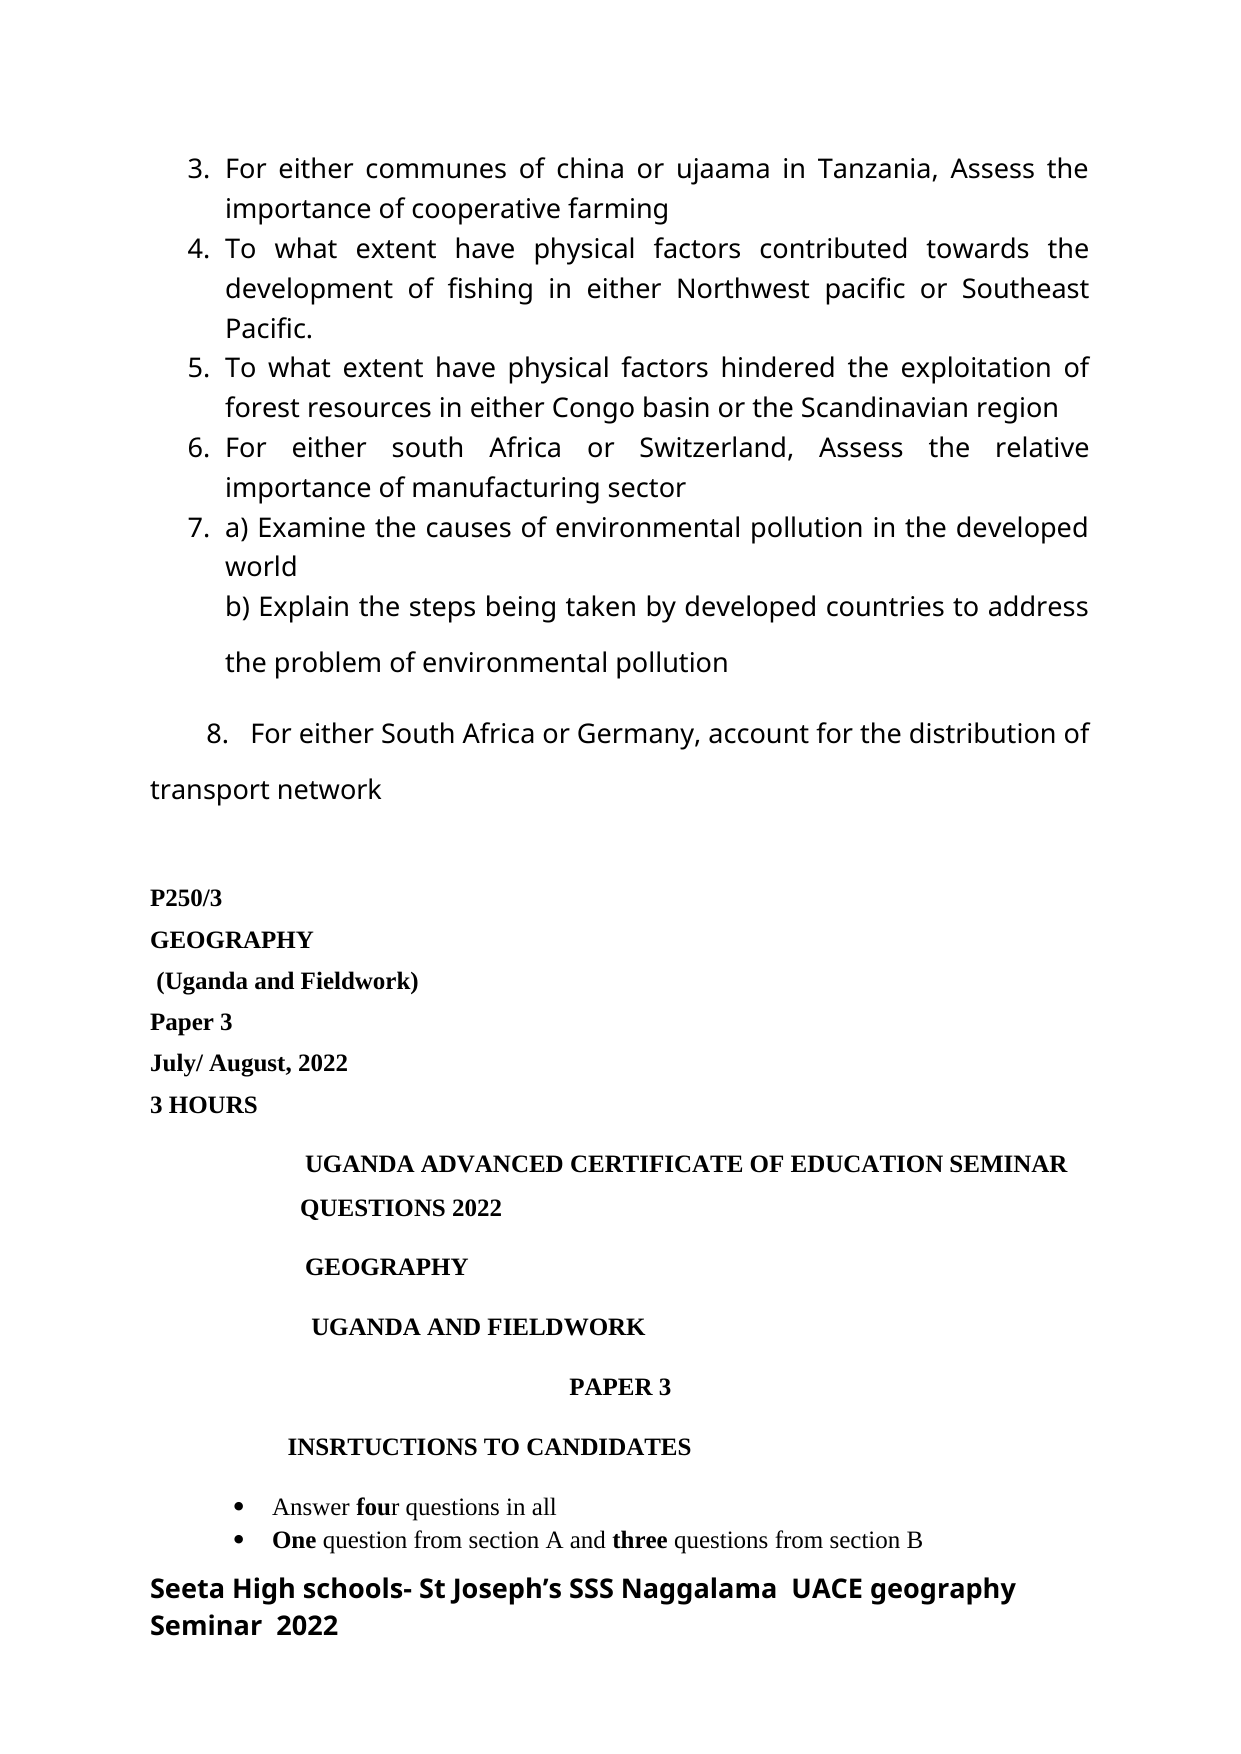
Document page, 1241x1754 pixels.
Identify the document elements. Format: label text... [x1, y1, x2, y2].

text GEOGRAPHY [150, 925, 1090, 953]
text INSRTUCTIONS TO CANDIDATES [150, 1432, 1090, 1461]
list For either south Africa or Switzerland, Assess the relative importance of manufacturing sector [187, 428, 1090, 505]
list For either communes of china or ujaama in Tanzania, Assess the importance of cooperative farming [187, 150, 1090, 227]
text 3 HOURS [150, 1090, 1090, 1118]
list b) Explain the steps being taken by developed countries to address the problem of environmental pollution [225, 588, 1090, 680]
text UGANDA ADVANCED CERTIFICATE OF EDUCATION SEMINAR QUESTIONS 2022 [300, 1149, 1090, 1221]
text GEOGRAPHY [300, 1252, 1090, 1281]
list One question from section A and three questions from section B [234, 1525, 1090, 1553]
text P250/3 [150, 883, 1090, 912]
text PAPER 3 [150, 1372, 1090, 1401]
text Paper 3 [150, 1007, 1090, 1036]
list a) Examine the causes of environmental pollution in the developed world [187, 508, 1090, 585]
text UGANDA AND FIELDWORK [300, 1312, 1090, 1341]
list Answer four questions in all [234, 1492, 1090, 1520]
text July/ August, 2022 [150, 1048, 1090, 1077]
list To what extent have physical factors hindered the exploitation of forest resources in either Congo basin or the Scandinavian region [187, 349, 1090, 426]
list To what extent have physical factors contributed towards the development of fishing in either Northwest pacific or Southeast Pacific. [187, 229, 1090, 346]
text (Uganda and Fieldwork) [150, 966, 1090, 995]
text 8. For either South Africa or Germany, account for the distribution of transport network [150, 715, 1090, 807]
